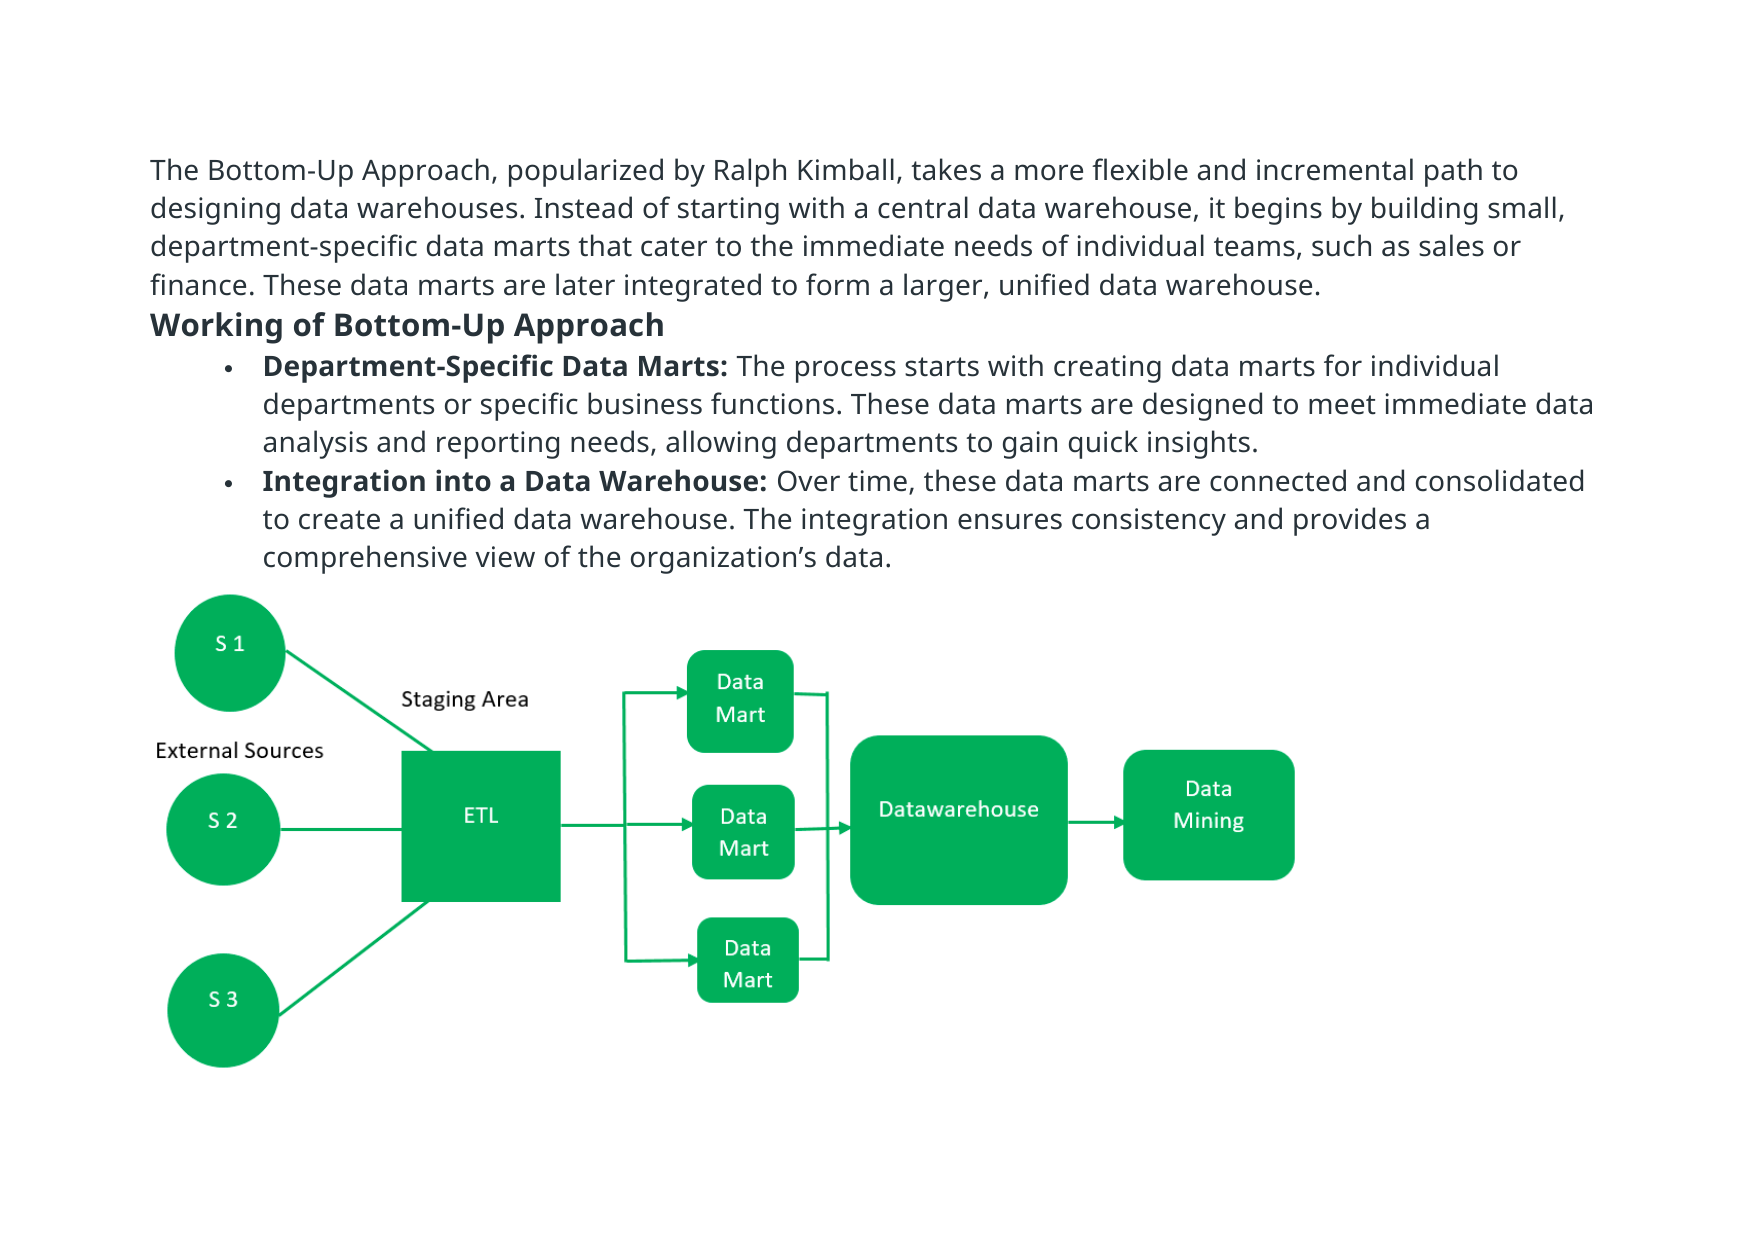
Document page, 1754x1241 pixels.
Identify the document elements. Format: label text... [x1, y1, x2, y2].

picture [150, 576, 1304, 1083]
list Department-Specific Data Marts: The process starts with creating data marts for individual departments or specific business functions. These data marts are designed to meet immediate data analysis and reporting needs, allowing departments to gain quick insights. [225, 346, 1604, 461]
text The Bottom-Up Approach, popularized by Ralph Kimball, takes a more flexible and incremental path to designing data warehouses. Instead of starting with a central data warehouse, it begins by building small, department-specific data marts that cater to the immediate needs of individual teams, such as sales or finance. These data marts are later integrated to form a larger, unified data warehouse. [150, 150, 1604, 303]
text Working of Bottom-Up Approach [150, 303, 1604, 346]
list Integration into a Data Warehouse: Over time, these data marts are connected and consolidated to create a unified data warehouse. The integration ensures consistency and provides a comprehensive view of the organization’s data. [225, 461, 1604, 576]
